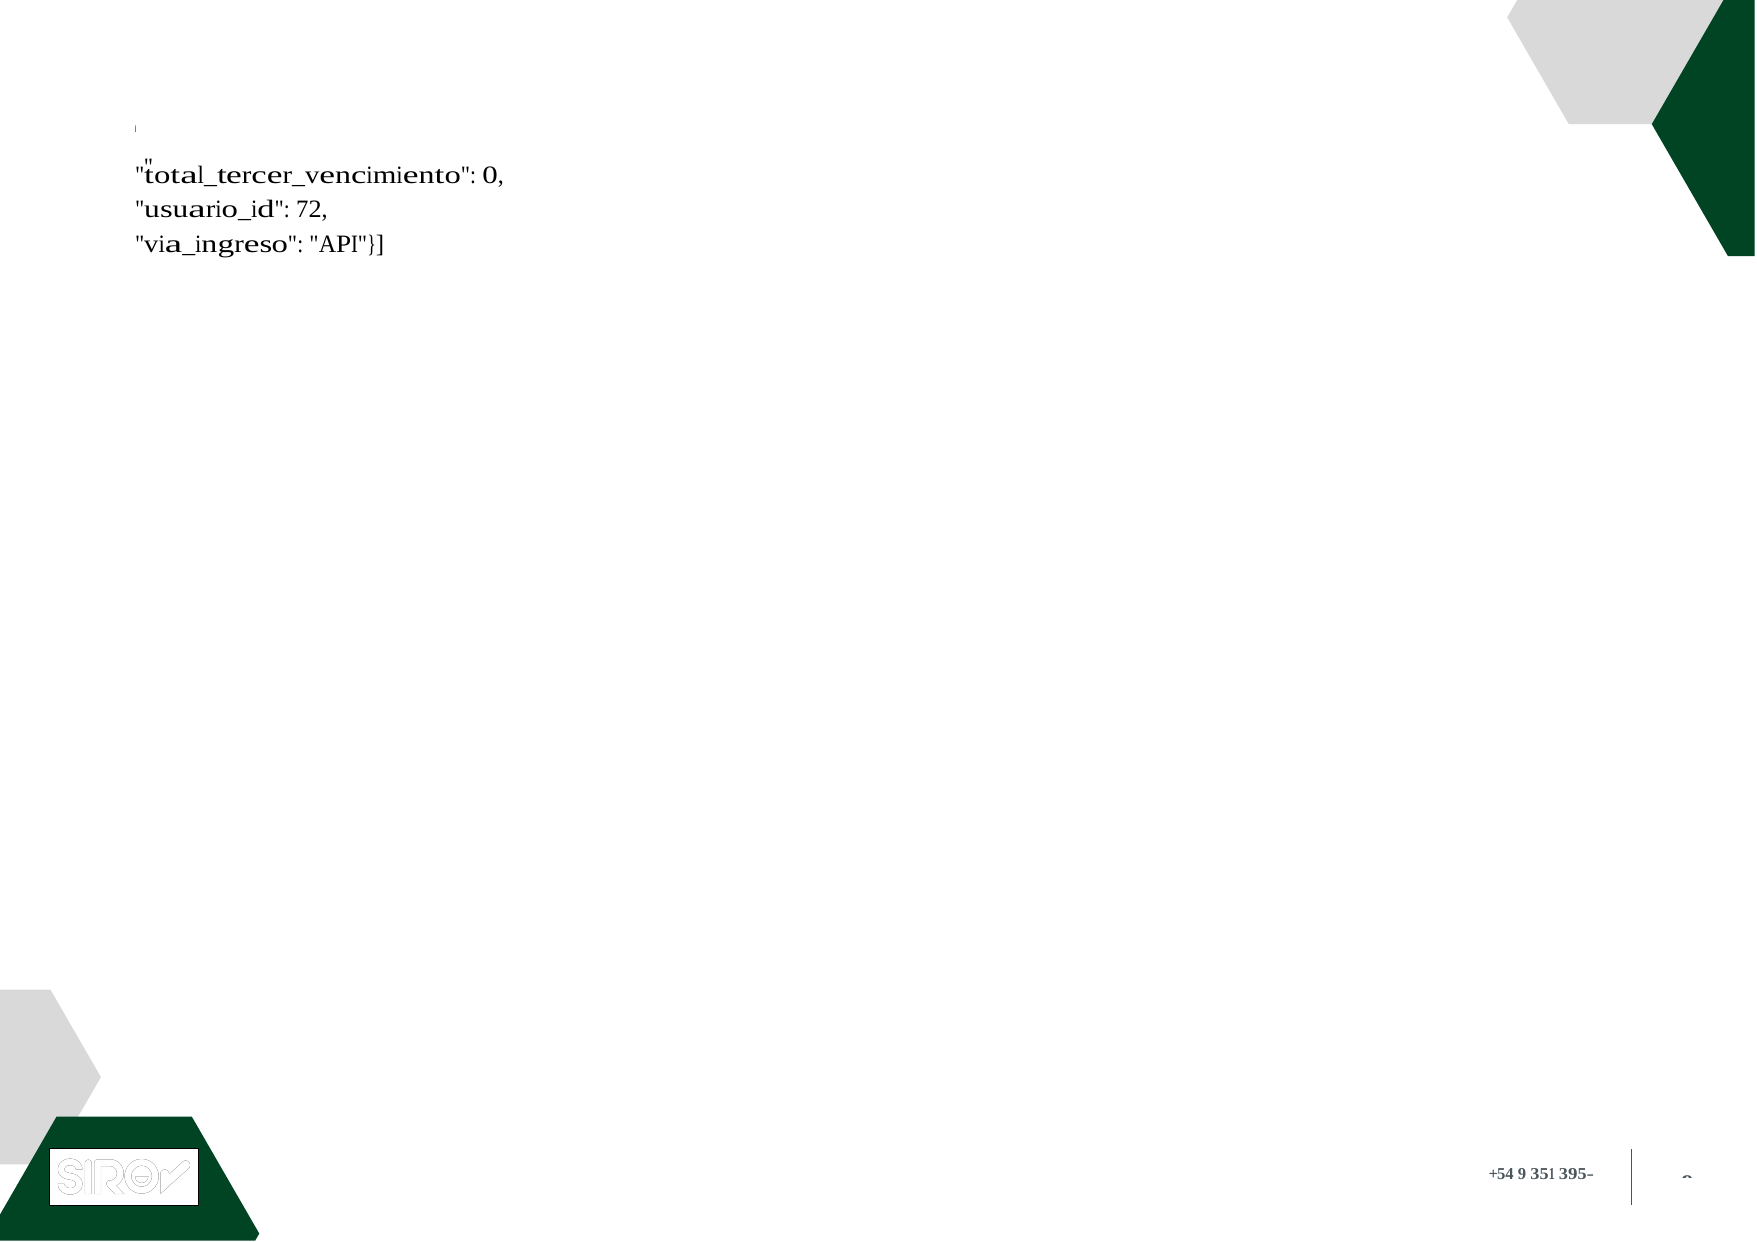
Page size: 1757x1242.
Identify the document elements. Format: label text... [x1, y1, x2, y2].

picture [50, 1149, 198, 1205]
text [135, 160, 562, 223]
text "via_ingreso": "API"}] [135, 229, 1756, 258]
